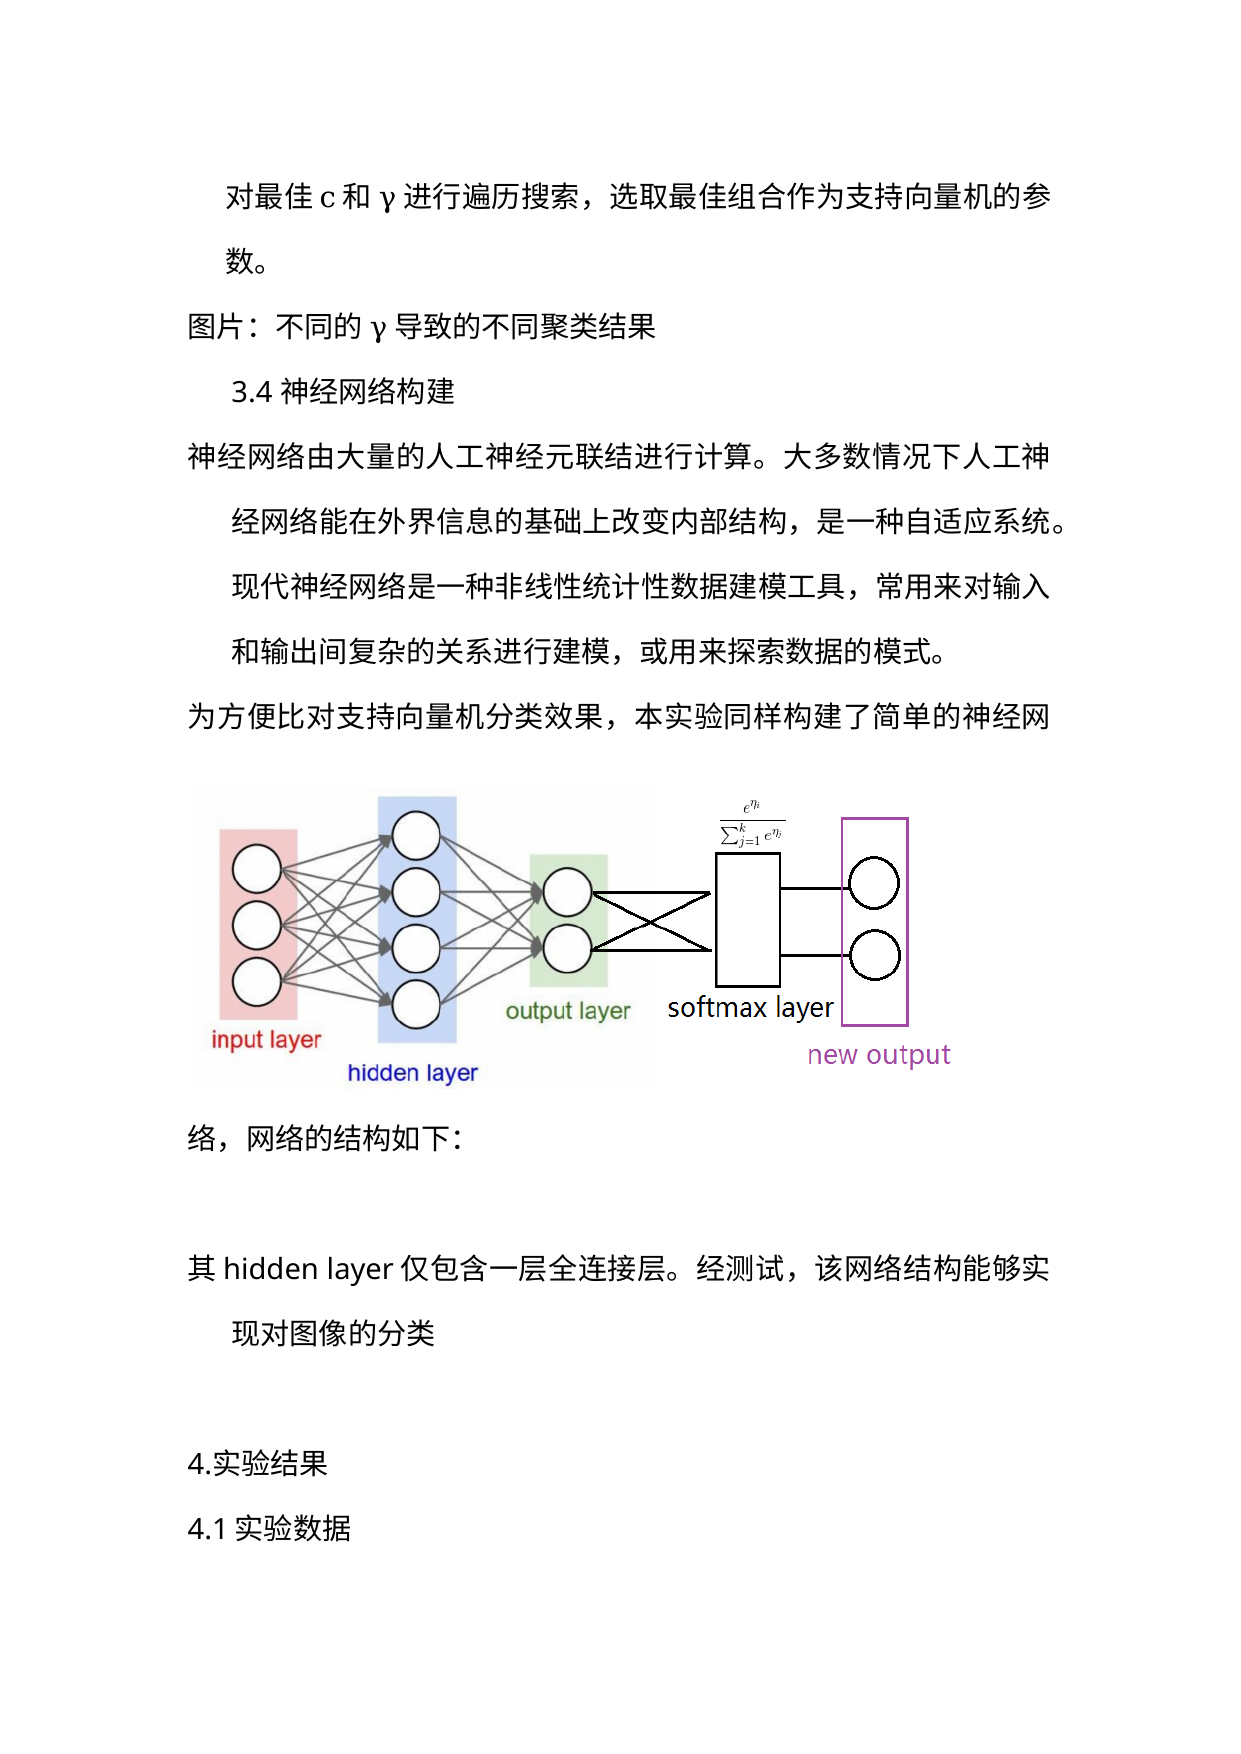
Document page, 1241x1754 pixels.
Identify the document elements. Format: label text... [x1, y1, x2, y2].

text 3.4 神经网络构建 [187, 357, 1053, 422]
text 图片：不同的γ导致的不同聚类结果 [187, 292, 1053, 357]
picture [192, 788, 1058, 1089]
text 4.1实验数据 [187, 1494, 1053, 1559]
text 将高斯核函数的惩罚参数记为c，核函数中的参数记为γ，c和γ的取值均会对分类的效果产生巨大的影响，故采用网格搜索法【8】对最佳c和γ进行遍历搜索，选取最佳组合作为支持向量机的参数。 [187, 162, 1053, 292]
text 神经网络由大量的人工神经元联结进行计算。大多数情况下人工神经网络能在外界信息的基础上改变内部结构，是一种自适应系统。现代神经网络是一种非线性统计性数据建模工具，常用来对输入和输出间复杂的关系进行建模，或用来探索数据的模式。 [187, 422, 1053, 682]
text 4.实验结果 [187, 1429, 1053, 1494]
text 其hidden layer仅包含一层全连接层。经测试，该网络结构能够实现对图像的分类 [187, 1234, 1053, 1364]
